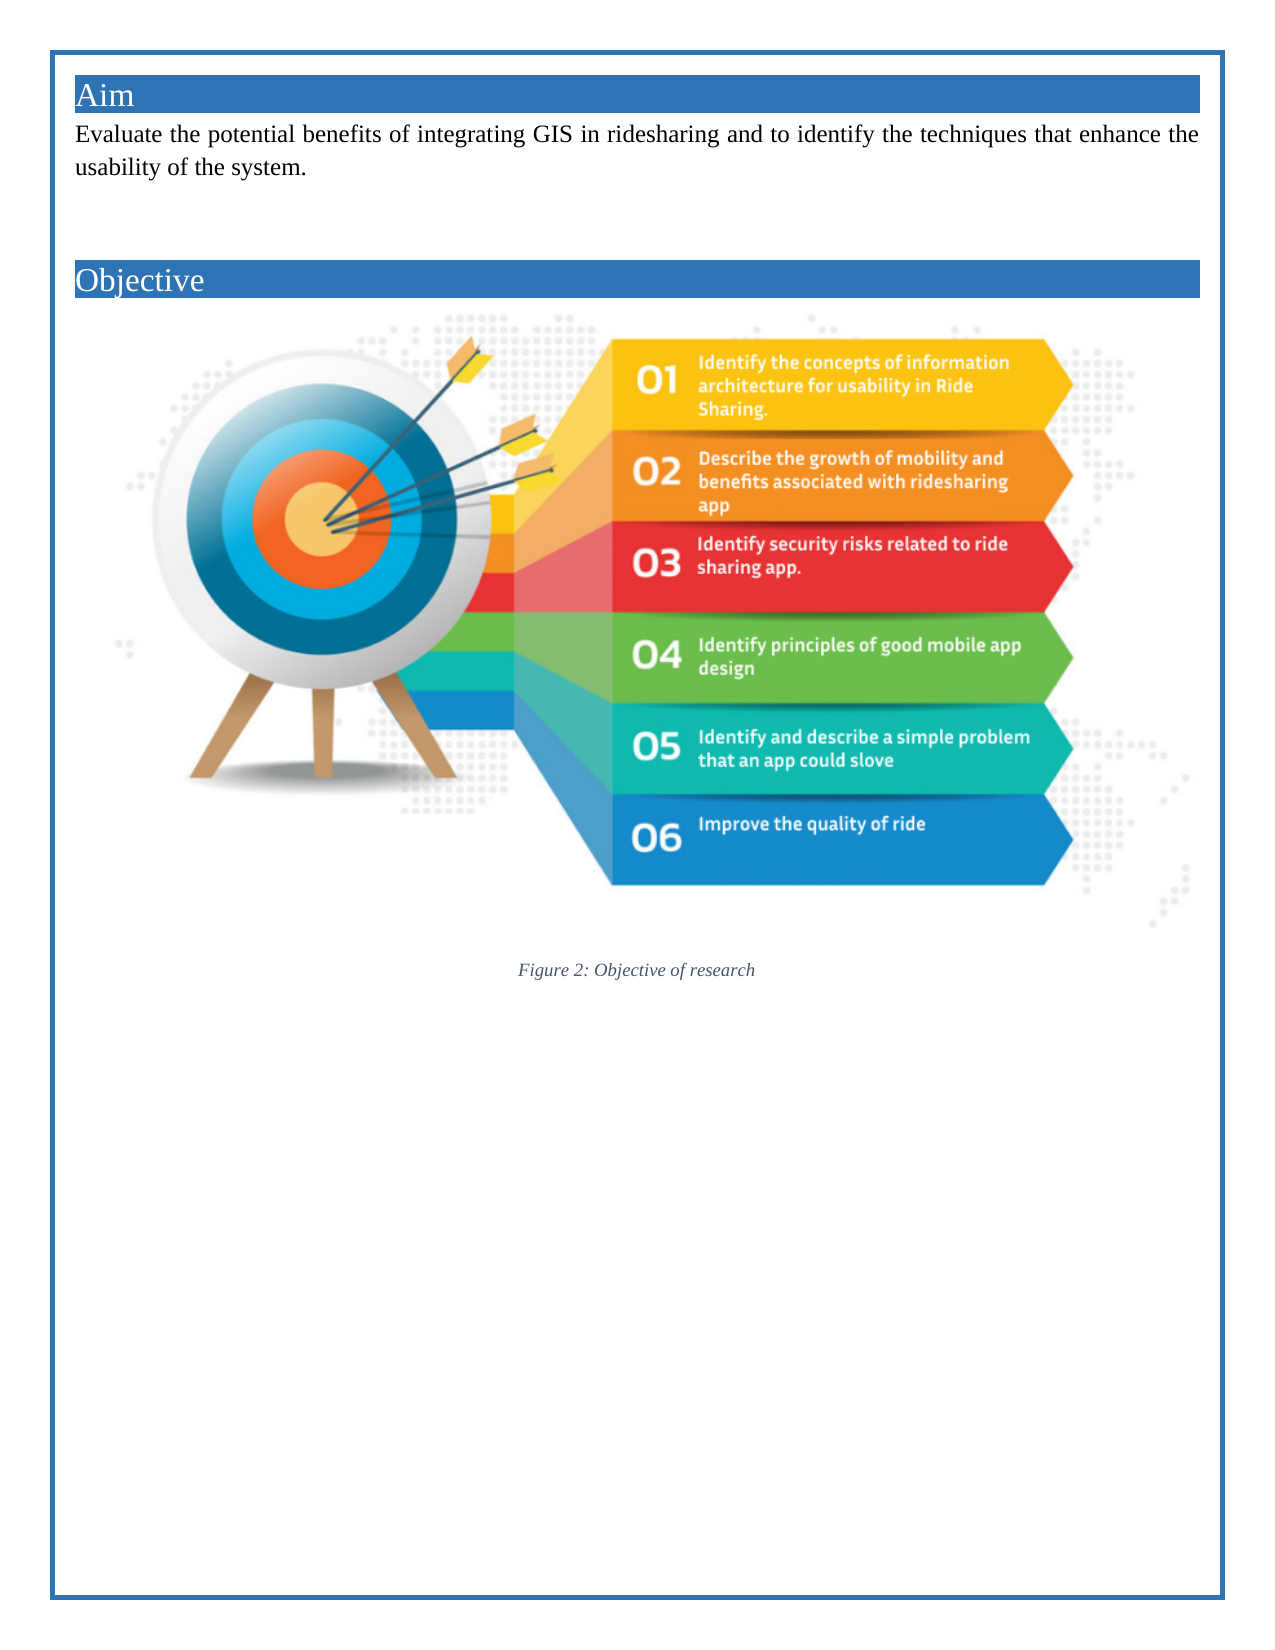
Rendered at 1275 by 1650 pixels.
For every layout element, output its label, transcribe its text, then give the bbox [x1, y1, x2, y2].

text Figure 2: Objective of research [75, 959, 1200, 980]
subtitle Aim [75, 75, 1200, 113]
picture [75, 303, 1199, 938]
subtitle Objective [75, 260, 1200, 298]
text Evaluate the potential benefits of integrating GIS in ridesharing and to identify the techniques that enhance the usability of the system. [75, 119, 1200, 181]
